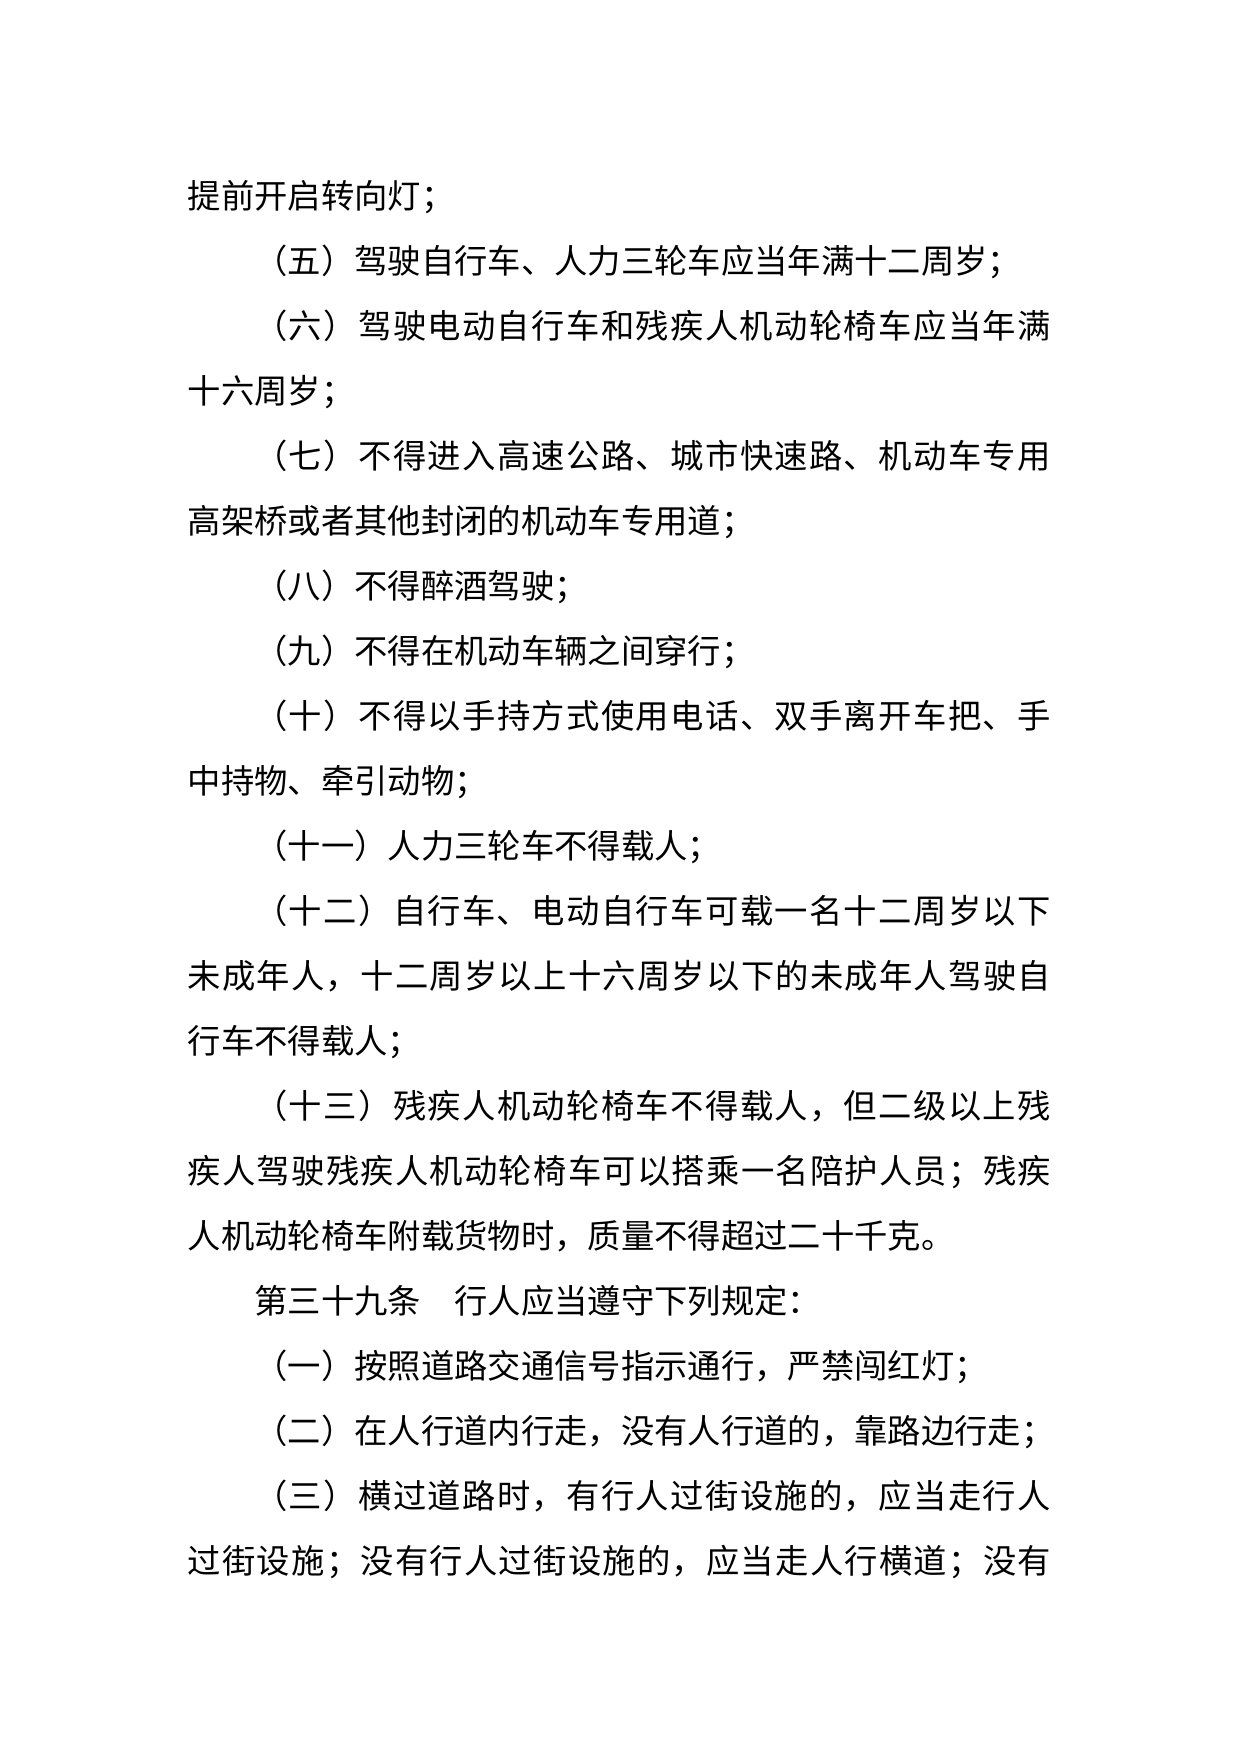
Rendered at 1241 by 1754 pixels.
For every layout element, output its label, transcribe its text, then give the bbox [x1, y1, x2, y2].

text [187, 162, 1053, 227]
text （十一）人力三轮车不得载人； [187, 812, 1053, 877]
text （十）不得以手持方式使用电话、双手离开车把、手中持物、牵引动物； [187, 682, 1053, 812]
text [187, 1462, 1053, 1592]
text （八）不得醉酒驾驶； [187, 552, 1053, 617]
text （二）在人行道内行走，没有人行道的，靠路边行走； [187, 1397, 1053, 1462]
text （五）驾驶自行车、人力三轮车应当年满十二周岁； [187, 227, 1053, 292]
text （十二）自行车、电动自行车可载一名十二周岁以下未成年人，十二周岁以上十六周岁以下的未成年人驾驶自行车不得载人； [187, 877, 1053, 1072]
text （六）驾驶电动自行车和残疾人机动轮椅车应当年满十六周岁； [187, 292, 1053, 422]
text （七）不得进入高速公路、城市快速路、机动车专用高架桥或者其他封闭的机动车专用道； [187, 422, 1053, 552]
text （一）按照道路交通信号指示通行，严禁闯红灯； [187, 1332, 1053, 1397]
text 第三十九条 行人应当遵守下列规定： [187, 1267, 1053, 1332]
text （十三）残疾人机动轮椅车不得载人，但二级以上残疾人驾驶残疾人机动轮椅车可以搭乘一名陪护人员；残疾人机动轮椅车附载货物时，质量不得超过二十千克。 [187, 1072, 1053, 1267]
text （九）不得在机动车辆之间穿行； [187, 617, 1053, 682]
